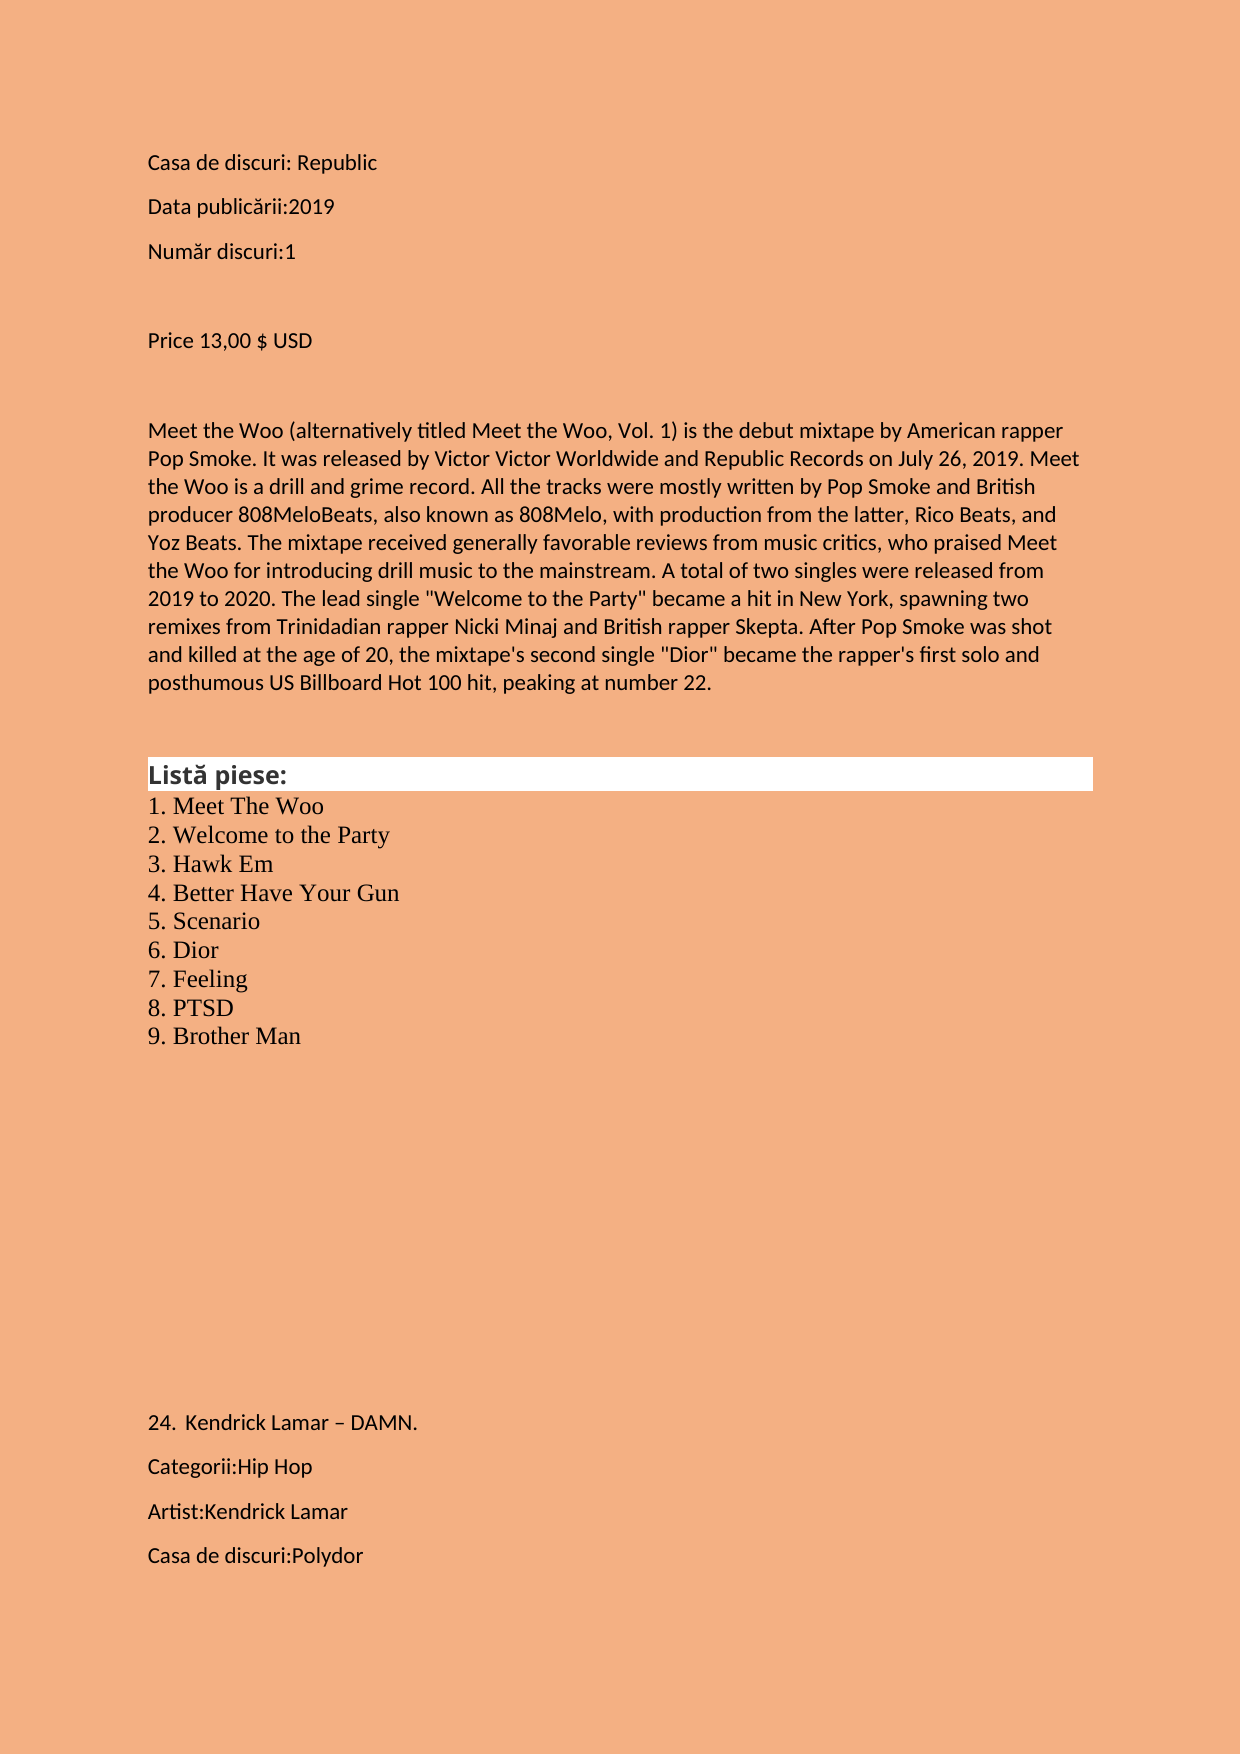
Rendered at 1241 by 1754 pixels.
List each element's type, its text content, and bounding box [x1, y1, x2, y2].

text Număr discuri:1 [148, 237, 1093, 265]
text 1. Meet The Woo [148, 791, 1093, 820]
text Casa de discuri:Polydor [148, 1542, 1093, 1570]
text 2. Welcome to the Party [148, 820, 1093, 849]
text Artist:Kendrick Lamar [148, 1497, 1093, 1525]
text 9. Brother Man [148, 1021, 1093, 1050]
text Listă piese: [148, 757, 1093, 791]
text Categorii:Hip Hop [148, 1452, 1093, 1480]
text 7. Feeling [148, 964, 1093, 993]
text Casa de discuri: Republic [148, 148, 1093, 176]
text Price 13,00 $ USD [148, 326, 1093, 354]
list Kendrick Lamar – DAMN. [148, 1408, 1093, 1436]
text 5. Scenario [148, 906, 1093, 935]
text 6. Dior [148, 935, 1093, 964]
text 4. Better Have Your Gun [148, 878, 1093, 906]
text Data publicării:2019 [148, 192, 1093, 220]
text 3. Hawk Em [148, 849, 1093, 878]
text 8. PTSD [148, 993, 1093, 1021]
text Meet the Woo (alternatively titled Meet the Woo, Vol. 1) is the debut mixtape by American rapper Pop Smoke. It was released by Victor Victor Worldwide and Republic Records on July 26, 2019. Meet the Woo is a drill and grime record. All the tracks were mostly written by Pop Smoke and British producer 808MeloBeats, also known as 808Melo, with production from the latter, Rico Beats, and Yoz Beats. The mixtape received generally favorable reviews from music critics, who praised Meet the Woo for introducing drill music to the mainstream. A total of two singles were released from 2019 to 2020. The lead single "Welcome to the Party" became a hit in New York, spawning two remixes from Trinidadian rapper Nicki Minaj and British rapper Skepta. After Pop Smoke was shot and killed at the age of 20, the mixtape's second single "Dior" became the rapper's first solo and posthumous US Billboard Hot 100 hit, peaking at number 22. [148, 416, 1093, 696]
